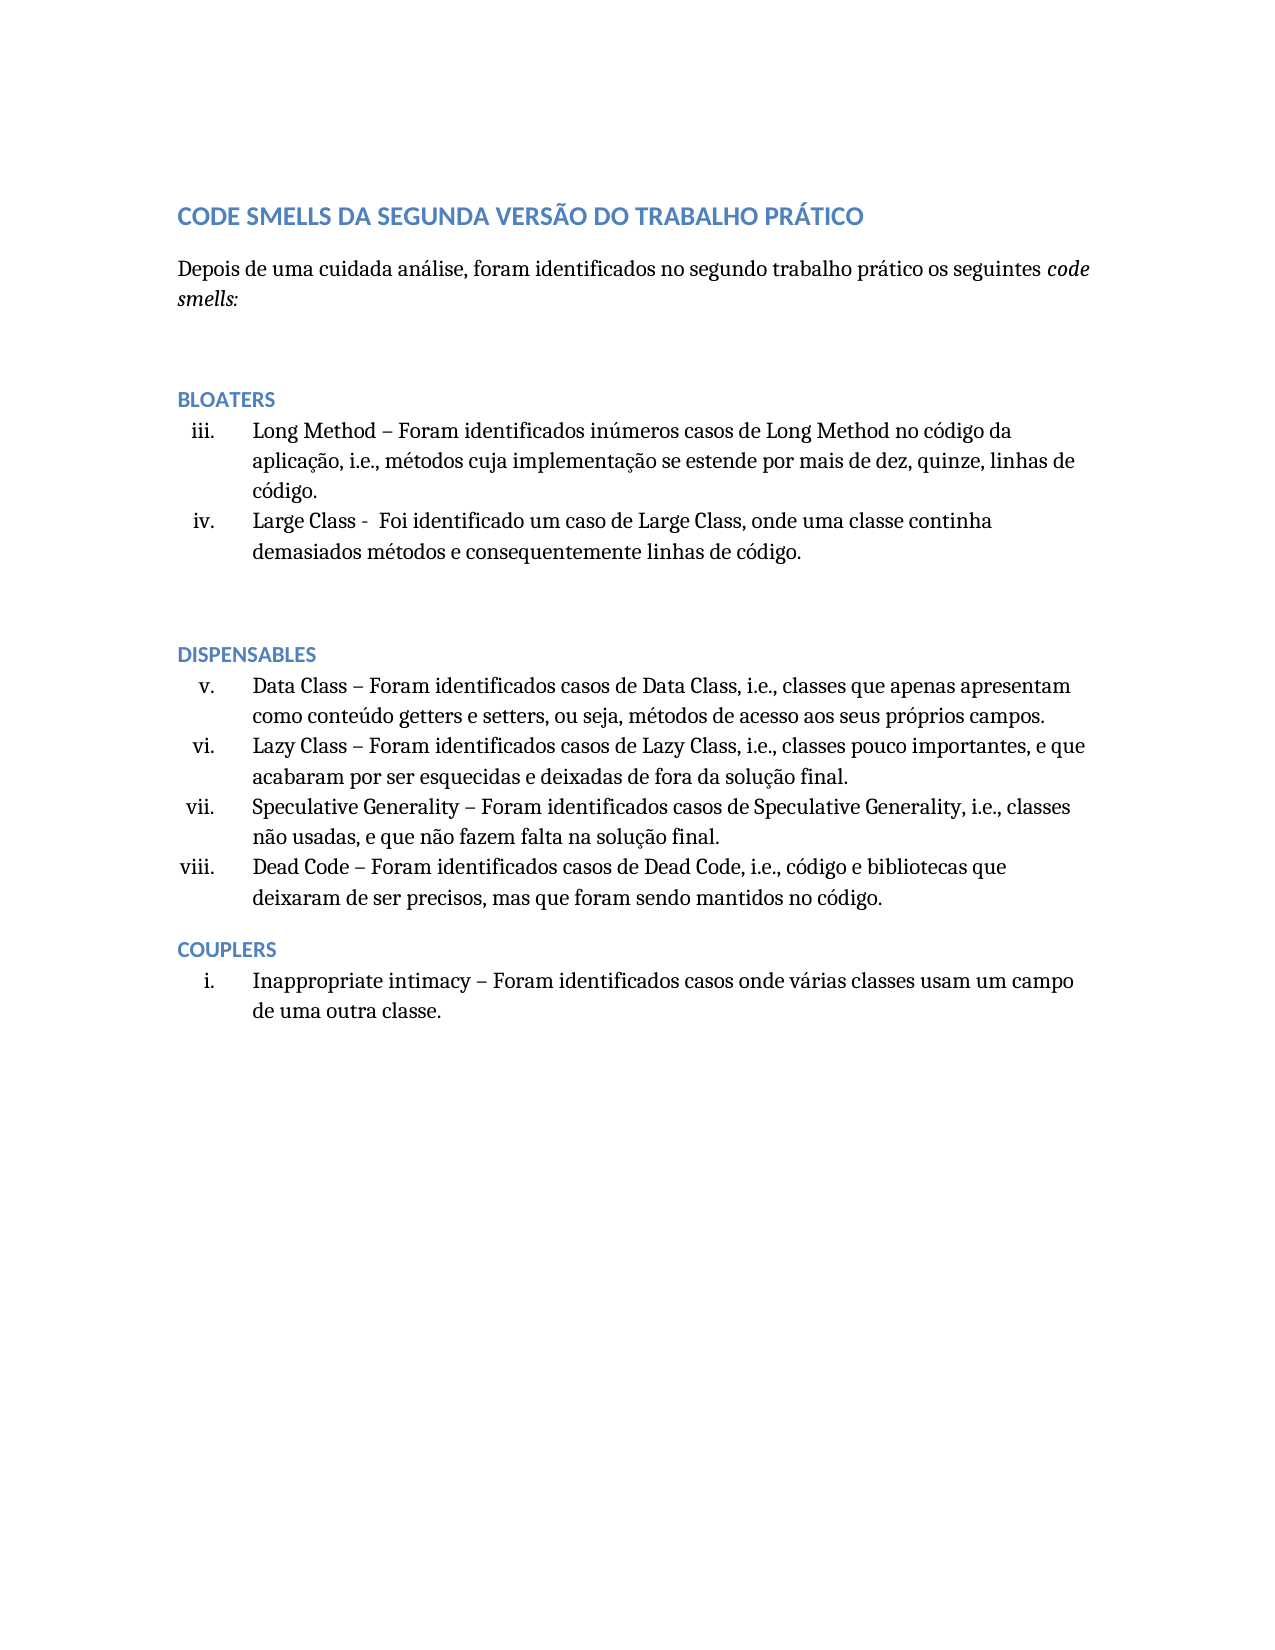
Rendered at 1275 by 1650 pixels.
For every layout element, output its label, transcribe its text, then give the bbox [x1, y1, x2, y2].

list Long Method – Foram identificados inúmeros casos de Long Method no código da aplicação, i.e., métodos cuja implementação se estende por mais de dez, quinze, linhas de código. [215, 418, 1098, 504]
list Speculative Generality – Foram identificados casos de Speculative Generality, i.e., classes não usadas, e que não fazem falta na solução final. [215, 794, 1098, 850]
list Large Class - Foi identificado um caso de Large Class, onde uma classe continha demasiados métodos e consequentemente linhas de código. [215, 508, 1098, 565]
list Data Class – Foram identificados casos de Data Class, i.e., classes que apenas apresentam como conteúdo getters e setters, ou seja, métodos de acesso aos seus próprios campos. [215, 673, 1098, 729]
text Depois de uma cuidada análise, foram identificados no segundo trabalho prático os seguintes code smells: [177, 255, 1098, 312]
list Inappropriate intimacy – Foram identificados casos onde várias classes usam um campo de uma outra classe. [215, 967, 1098, 1024]
subtitle DISPENSABLES [177, 641, 1098, 669]
subtitle COUPLERS [177, 935, 1098, 963]
list Dead Code – Foram identificados casos de Dead Code, i.e., código e bibliotecas que deixaram de ser precisos, mas que foram sendo mantidos no código. [215, 854, 1098, 911]
subtitle CODE SMELLS DA SEGUNDA VERSÃO DO TRABALHO PRÁTICO [177, 199, 1098, 232]
list Lazy Class – Foram identificados casos de Lazy Class, i.e., classes pouco importantes, e que acabaram por ser esquecidas e deixadas de fora da solução final. [215, 733, 1098, 790]
subtitle BLOATERS [177, 386, 1098, 413]
